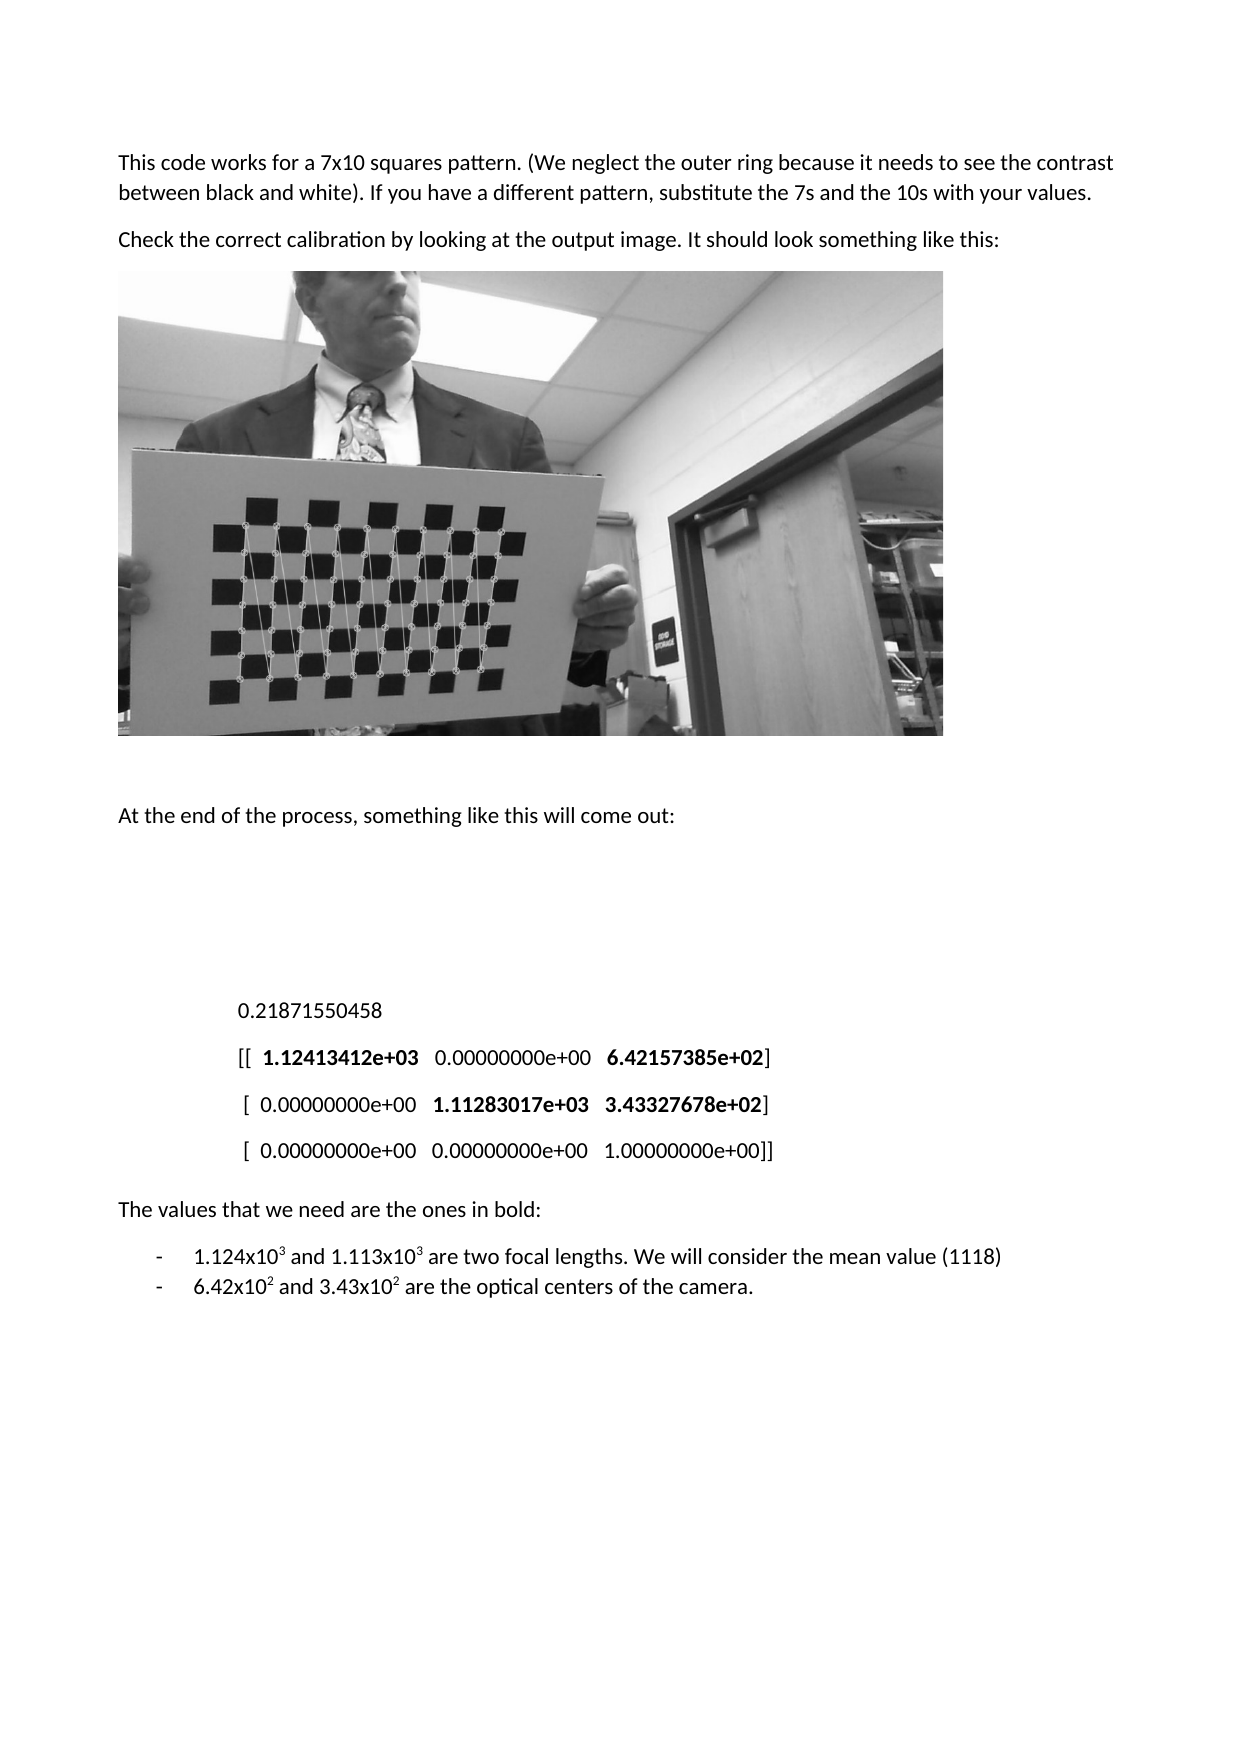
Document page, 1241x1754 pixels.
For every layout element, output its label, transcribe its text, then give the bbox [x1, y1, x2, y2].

text This code works for a 7x10 squares pattern. (We neglect the outer ring because it needs to see the contrast between black and white). If you have a different pattern, substitute the 7s and the 10s with your values. [118, 148, 1122, 206]
text At the end of the process, something like this will come out: [118, 801, 1122, 829]
text The values that we need are the ones in bold: [118, 1195, 1122, 1223]
picture [118, 271, 944, 736]
list 6.42x102 and 3.43x102 are the optical centers of the camera. [156, 1272, 1122, 1300]
list 1.124x103 and 1.113x103 are two focal lengths. We will consider the mean value (1118) [156, 1242, 1122, 1270]
text Check the correct calibration by looking at the output image. It should look something like this: [118, 225, 1122, 253]
